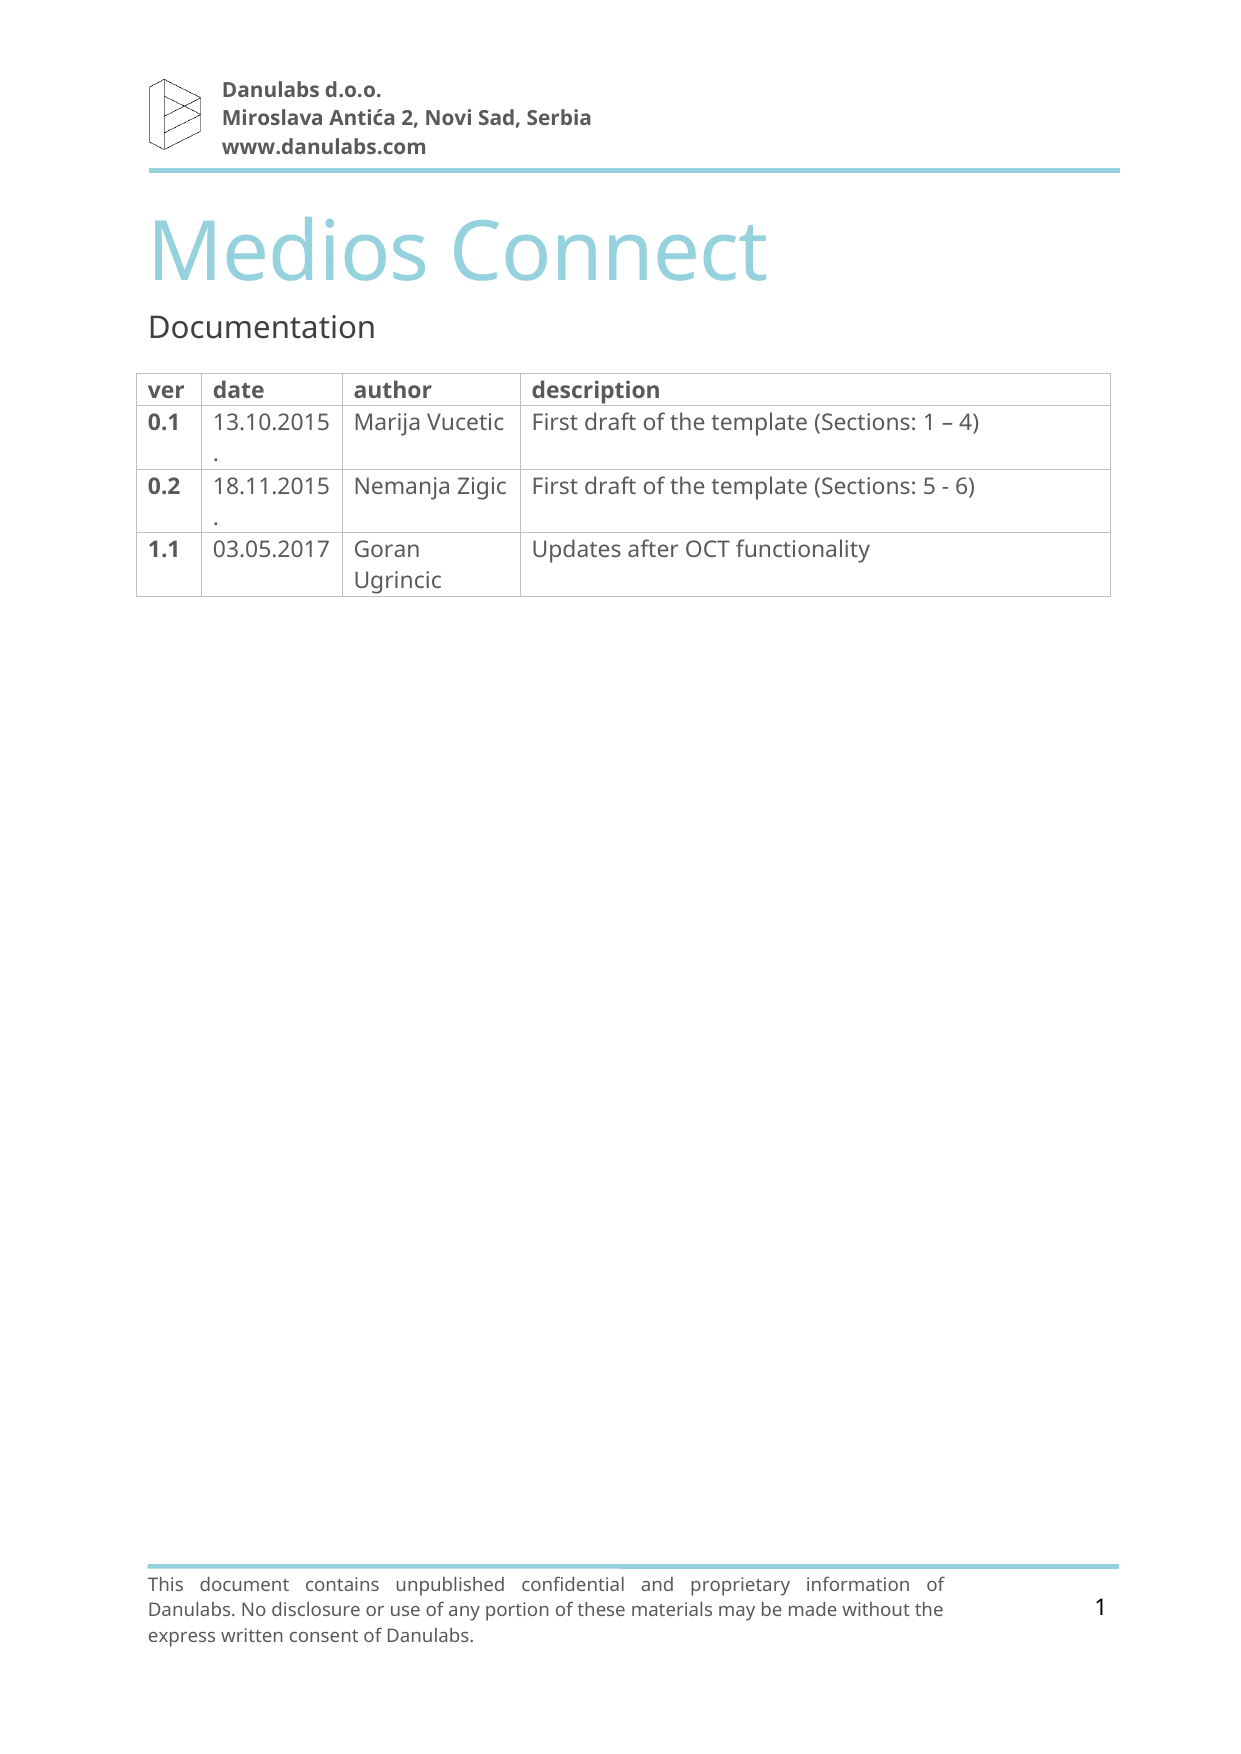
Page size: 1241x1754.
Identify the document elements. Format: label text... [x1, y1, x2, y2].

subtitle Documentation [148, 305, 1122, 348]
table_cell 18.11.2015. [202, 470, 342, 532]
title Medios Connect [148, 192, 1122, 305]
table_cell 13.10.2015. [202, 406, 342, 468]
table_cell 0.2 [137, 470, 201, 532]
table_cell First draft of the template (Sections: 5 - 6) [521, 470, 1110, 532]
table_cell Goran Ugrincic [343, 533, 520, 596]
table_cell Nemanja Zigic [343, 470, 520, 532]
table_cell Marija Vucetic [343, 406, 520, 468]
picture [148, 78, 201, 150]
table_cell 0.1 [137, 406, 201, 468]
table_header description [521, 374, 1110, 405]
table_header date [202, 374, 342, 405]
table_cell Updates after OCT functionality [521, 533, 1110, 596]
table_cell 1.1 [137, 533, 201, 596]
table_header ver [137, 374, 201, 405]
table_cell First draft of the template (Sections: 1 – 4) [521, 406, 1110, 468]
table_cell 03.05.2017 [202, 533, 342, 596]
table_header author [343, 374, 520, 405]
